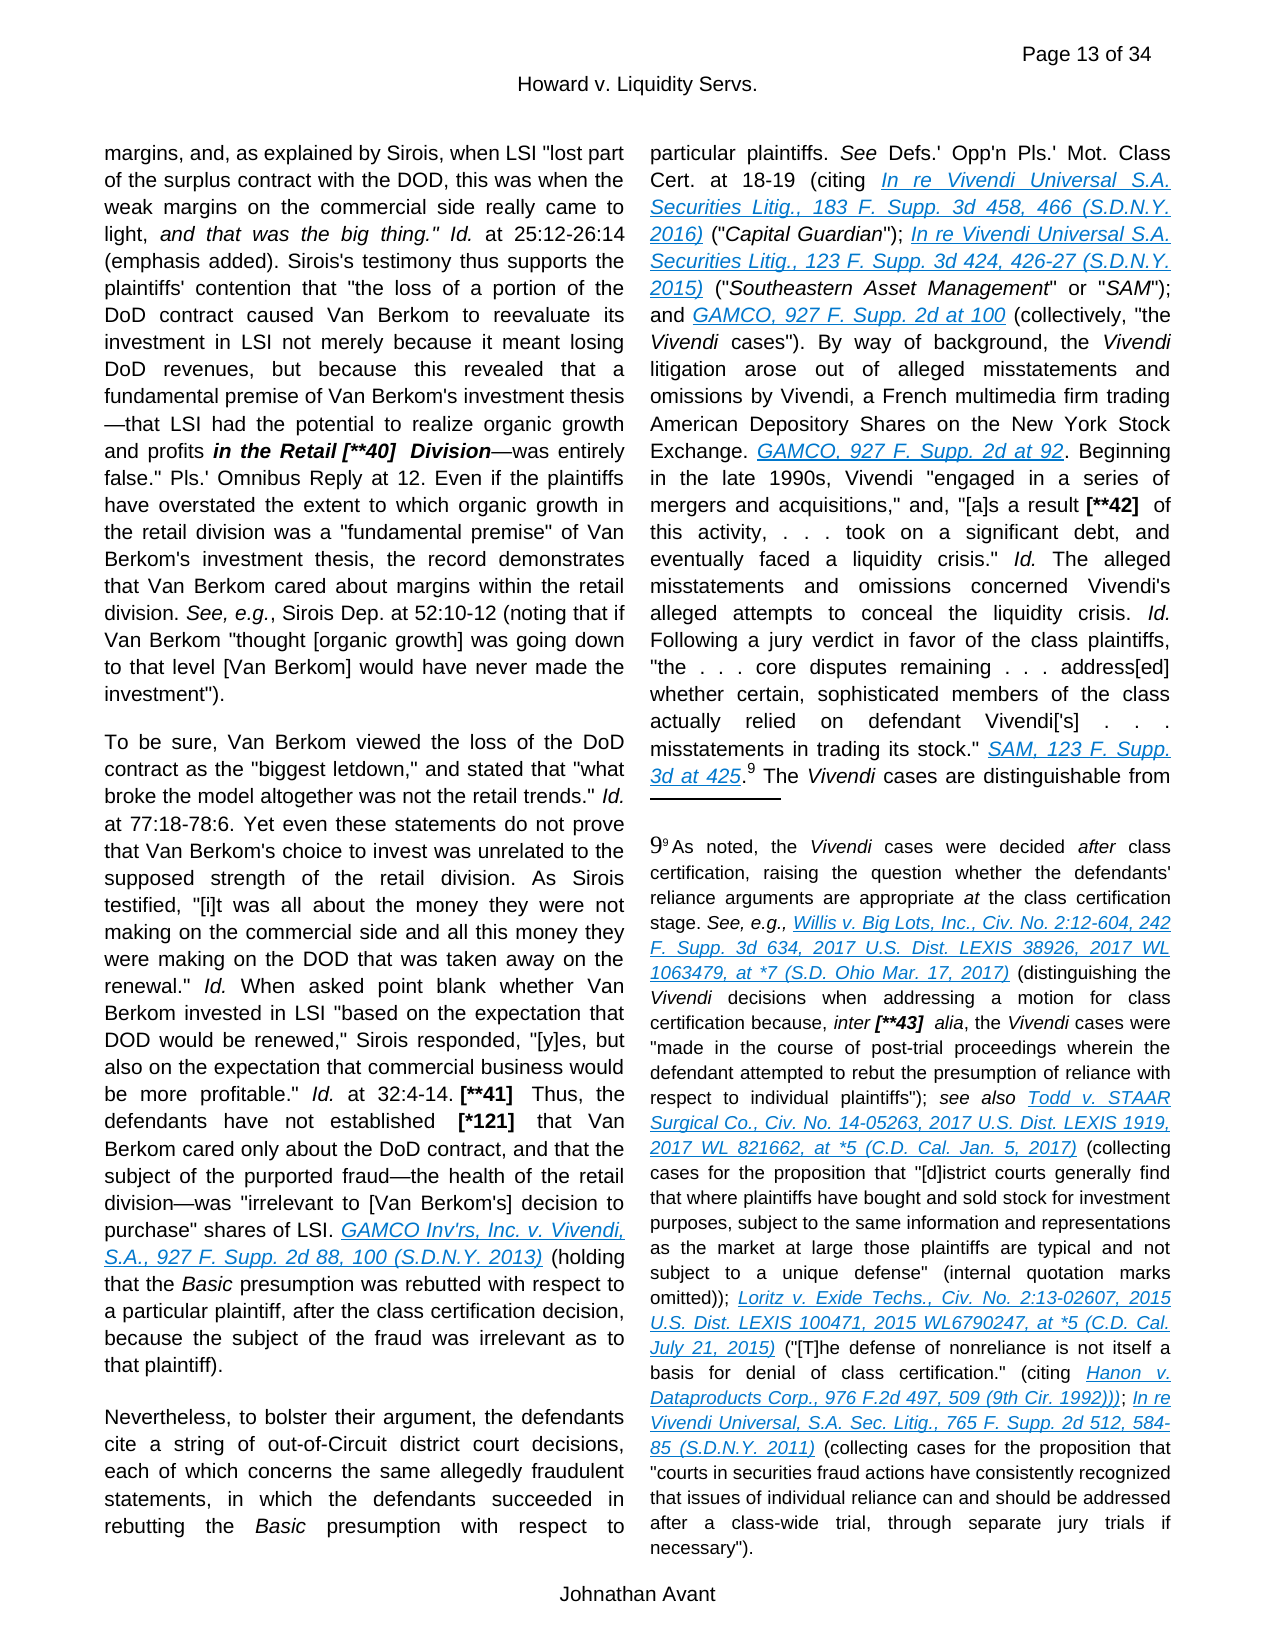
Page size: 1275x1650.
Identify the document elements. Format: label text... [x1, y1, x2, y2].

text To be sure, Van Berkom viewed the loss of the DoD contract as the "biggest letdown," and stated that "what broke the model altogether was not the retail trends." Id. at 77:18-78:6. Yet even these statements do not prove that Van Berkom's choice to invest was unrelated to the supposed strength of the retail division. As Sirois testified, "[i]t was all about the money they were not making on the commercial side and all this money they were making on the DOD that was taken away on the renewal." Id. When asked point blank whether Van Berkom invested in LSI "based on the expectation that DOD would be renewed," Sirois responded, "[y]es, but also on the expectation that commercial business would be more profitable." Id. at 32:4-14. [**41] Thus, the defendants have not established [*121] that Van Berkom cared only about the DoD contract, and that the subject of the purported fraud—the health of the retail division—was "irrelevant to [Van Berkom's] decision to purchase" shares of LSI. GAMCO Inv'rs, Inc. v. Vivendi, S.A., 927 F. Supp. 2d 88, 100 (S.D.N.Y. 2013) (holding that the Basic presumption was rebutted with respect to a particular plaintiff, after the class certification decision, because the subject of the fraud was irrelevant as to that plaintiff). [104, 727, 625, 1377]
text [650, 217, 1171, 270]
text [104, 1402, 625, 1537]
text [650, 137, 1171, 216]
